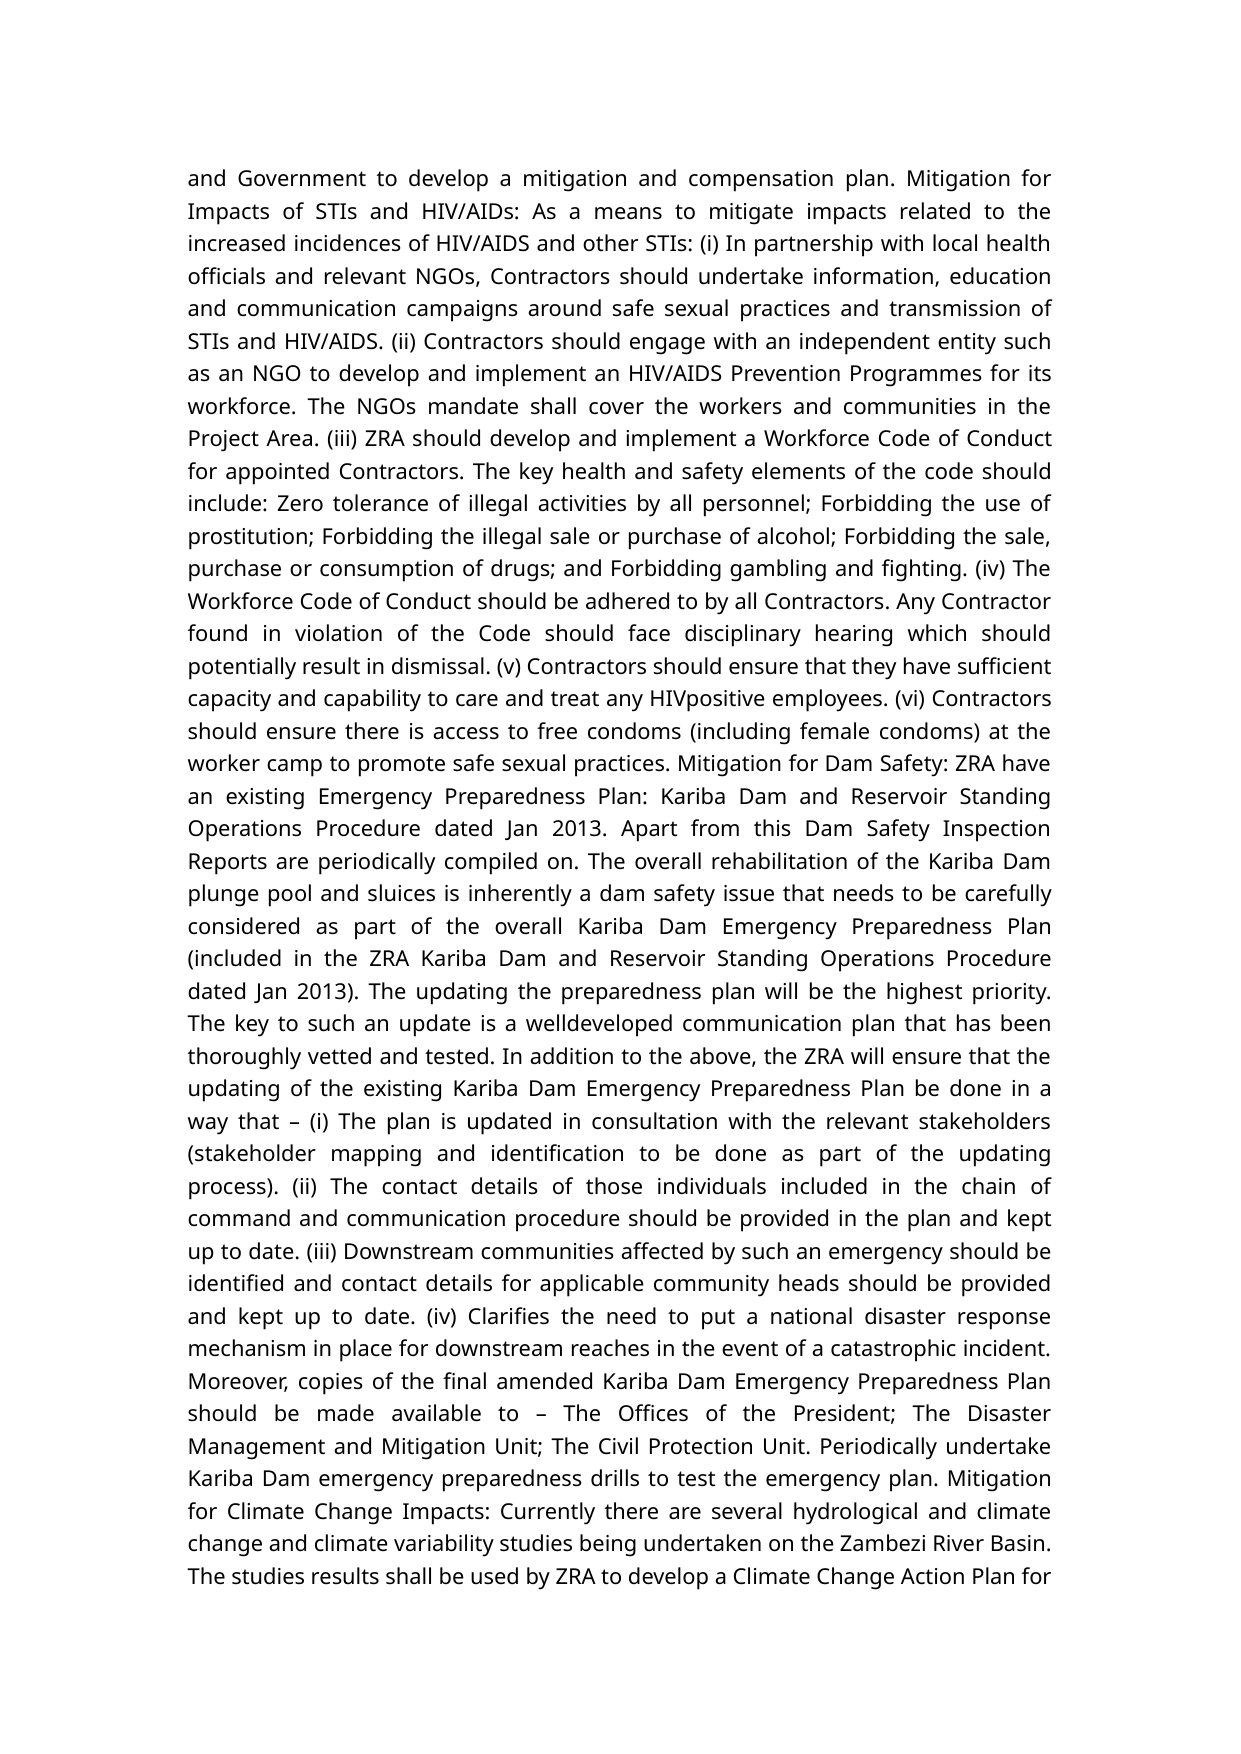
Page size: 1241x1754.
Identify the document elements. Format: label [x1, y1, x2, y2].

text [187, 162, 1053, 1592]
